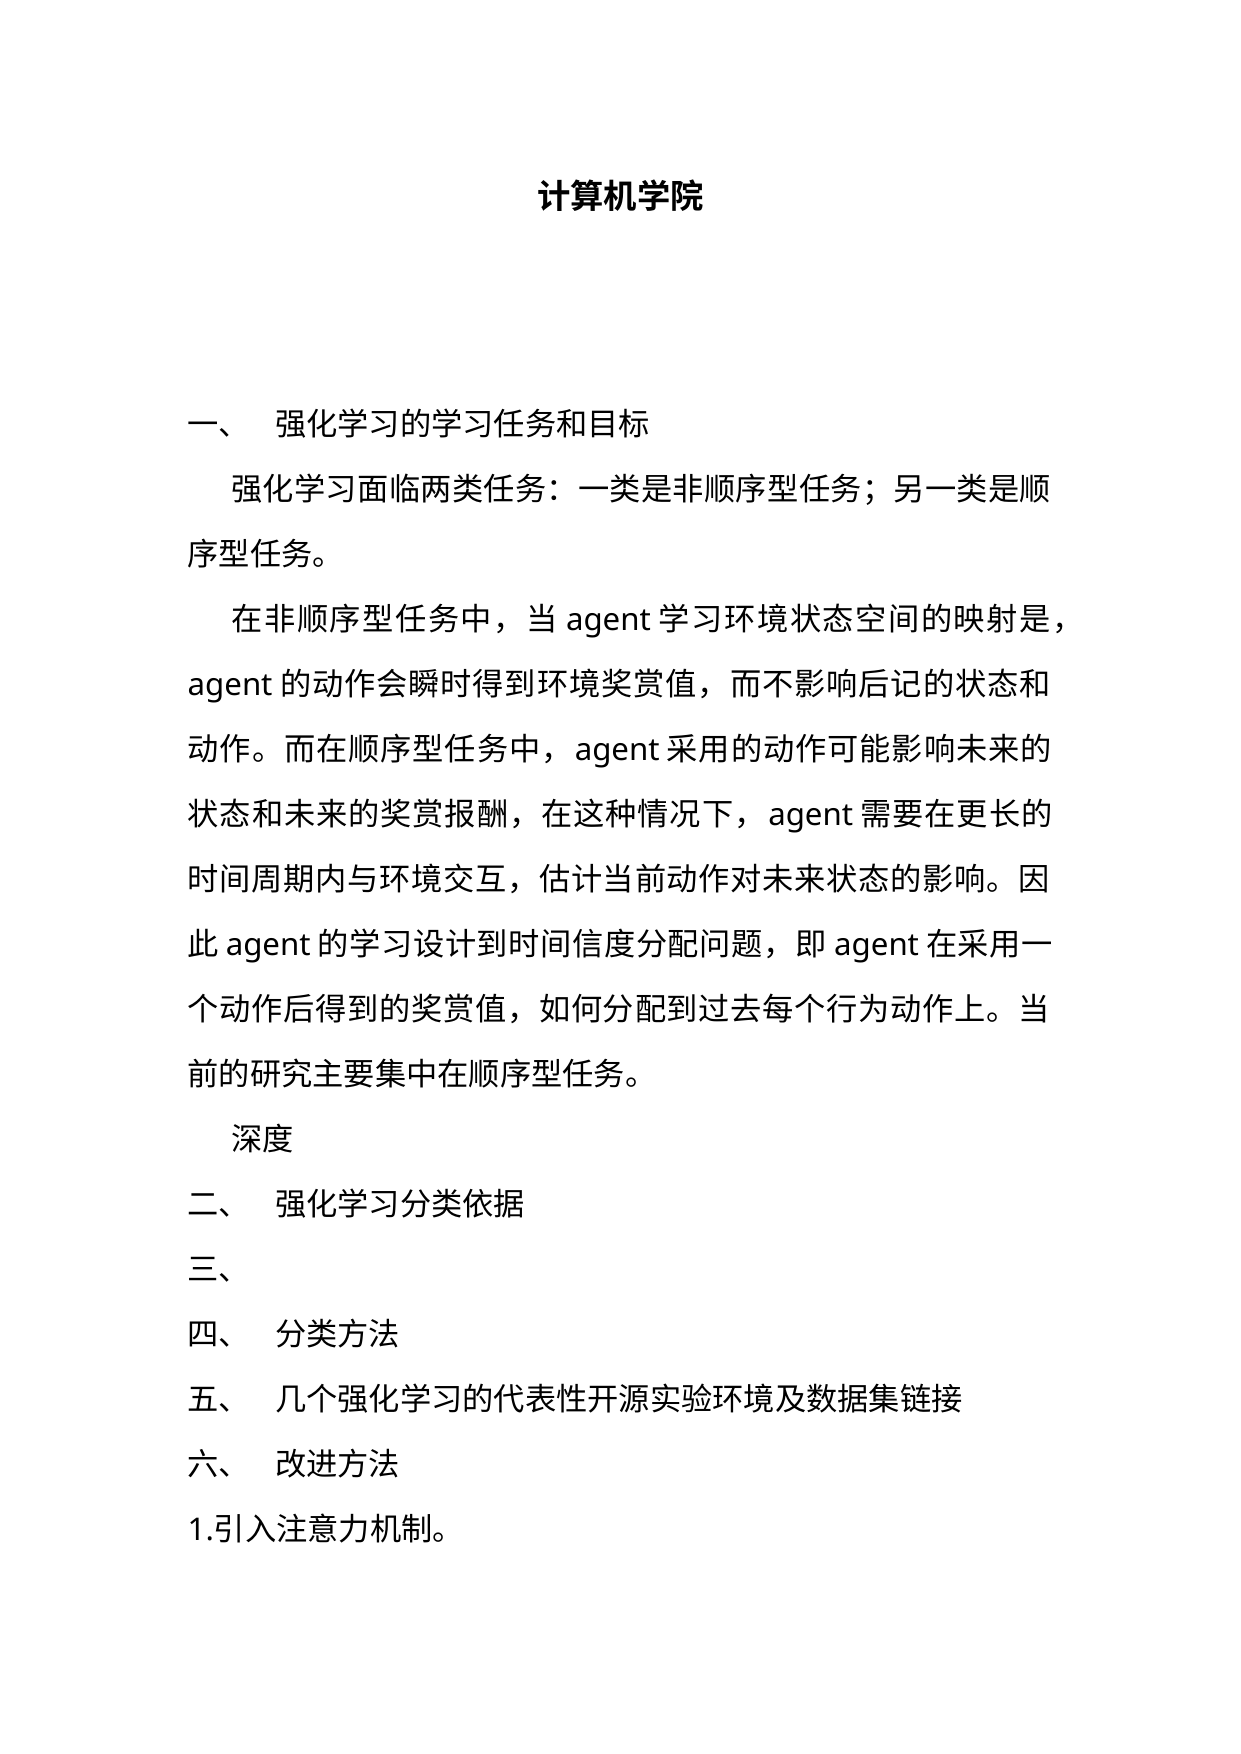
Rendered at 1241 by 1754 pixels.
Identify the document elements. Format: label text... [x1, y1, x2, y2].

list 改进方法 [187, 1429, 1053, 1494]
text 计算机学院 [187, 162, 1053, 227]
text 在非顺序型任务中，当agent学习环境状态空间的映射是，agent的动作会瞬时得到环境奖赏值，而不影响后记的状态和动作。而在顺序型任务中，agent采用的动作可能影响未来的状态和未来的奖赏报酬，在这种情况下，agent需要在更长的时间周期内与环境交互，估计当前动作对未来状态的影响。因此agent的学习设计到时间信度分配问题，即agent在采用一个动作后得到的奖赏值，如何分配到过去每个行为动作上。当前的研究主要集中在顺序型任务。 [187, 584, 1053, 1104]
list 几个强化学习的代表性开源实验环境及数据集链接 [187, 1364, 1053, 1429]
text 深度 [187, 1104, 1053, 1169]
list 强化学习的学习任务和目标 [187, 389, 1053, 454]
list 强化学习分类依据 [187, 1169, 1053, 1234]
text 强化学习面临两类任务：一类是非顺序型任务；另一类是顺序型任务。 [187, 454, 1053, 584]
list 分类方法 [187, 1299, 1053, 1364]
text 1.引入注意力机制。 [187, 1494, 1053, 1559]
